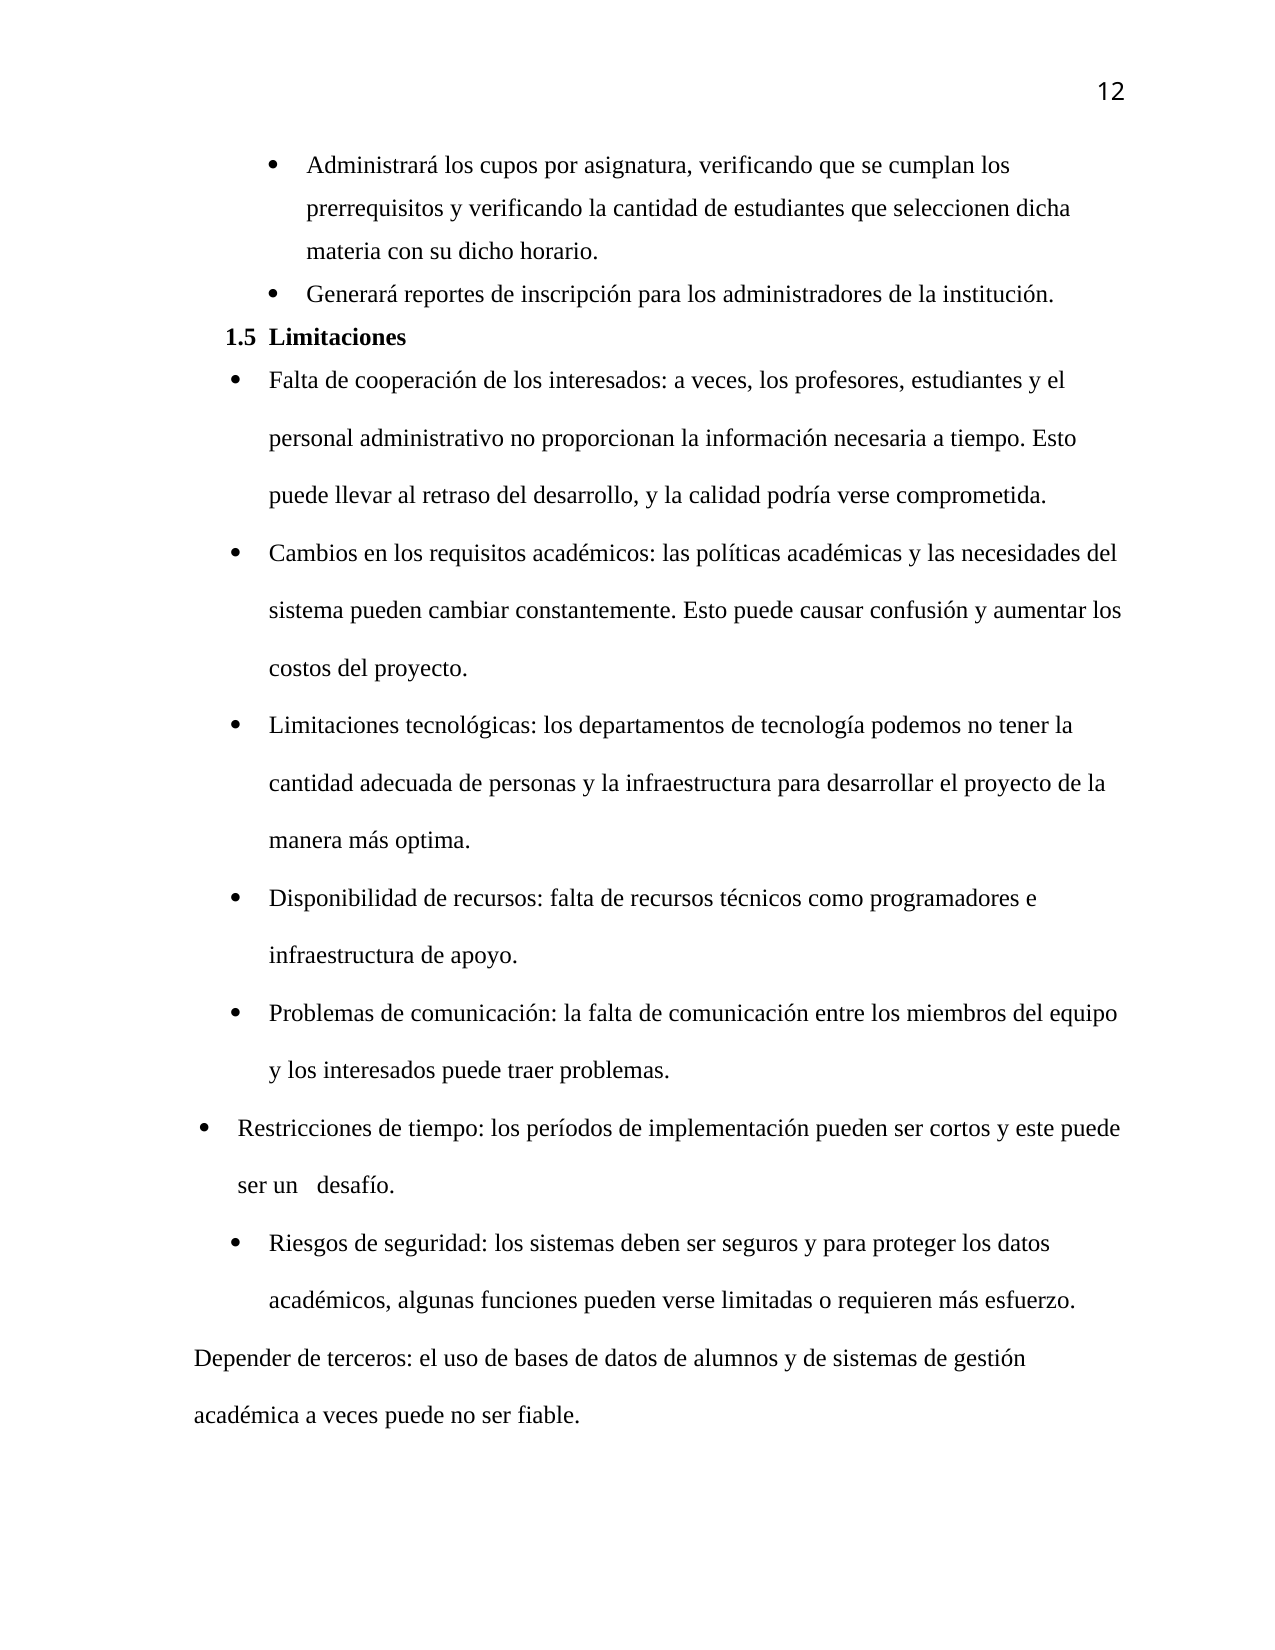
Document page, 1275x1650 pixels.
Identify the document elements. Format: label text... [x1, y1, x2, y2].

list Limitaciones tecnológicas: los departamentos de tecnología podemos no tener la cantidad adecuada de personas y la infraestructura para desarrollar el proyecto de la manera más optima. [231, 711, 1125, 854]
list Depender de terceros: el uso de bases de datos de alumnos y de sistemas de gestión académica a veces puede no ser fiable. [194, 1343, 1125, 1429]
list Limitaciones [225, 322, 1125, 351]
list Problemas de comunicación: la falta de comunicación entre los miembros del equipo y los interesados puede traer problemas. [231, 998, 1125, 1084]
list Administrará los cupos por asignatura, verificando que se cumplan los prerrequisitos y verificando la cantidad de estudiantes que seleccionen dicha materia con su dicho horario. [269, 150, 1125, 265]
list Riesgos de seguridad: los sistemas deben ser seguros y para proteger los datos académicos, algunas funciones pueden verse limitadas o requieren más esfuerzo. [231, 1228, 1125, 1314]
list Generará reportes de inscripción para los administradores de la institución. [269, 279, 1125, 308]
list Disponibilidad de recursos: falta de recursos técnicos como programadores e infraestructura de apoyo. [231, 883, 1125, 969]
list Restricciones de tiempo: los períodos de implementación pueden ser cortos y este puede ser un desafío. [200, 1113, 1125, 1199]
list Falta de cooperación de los interesados: a veces, los profesores, estudiantes y el personal administrativo no proporcionan la información necesaria a tiempo. Esto puede llevar al retraso del desarrollo, y la calidad podría verse comprometida. [231, 366, 1125, 509]
list Cambios en los requisitos académicos: las políticas académicas y las necesidades del sistema pueden cambiar constantemente. Esto puede causar confusión y aumentar los costos del proyecto. [231, 538, 1125, 682]
